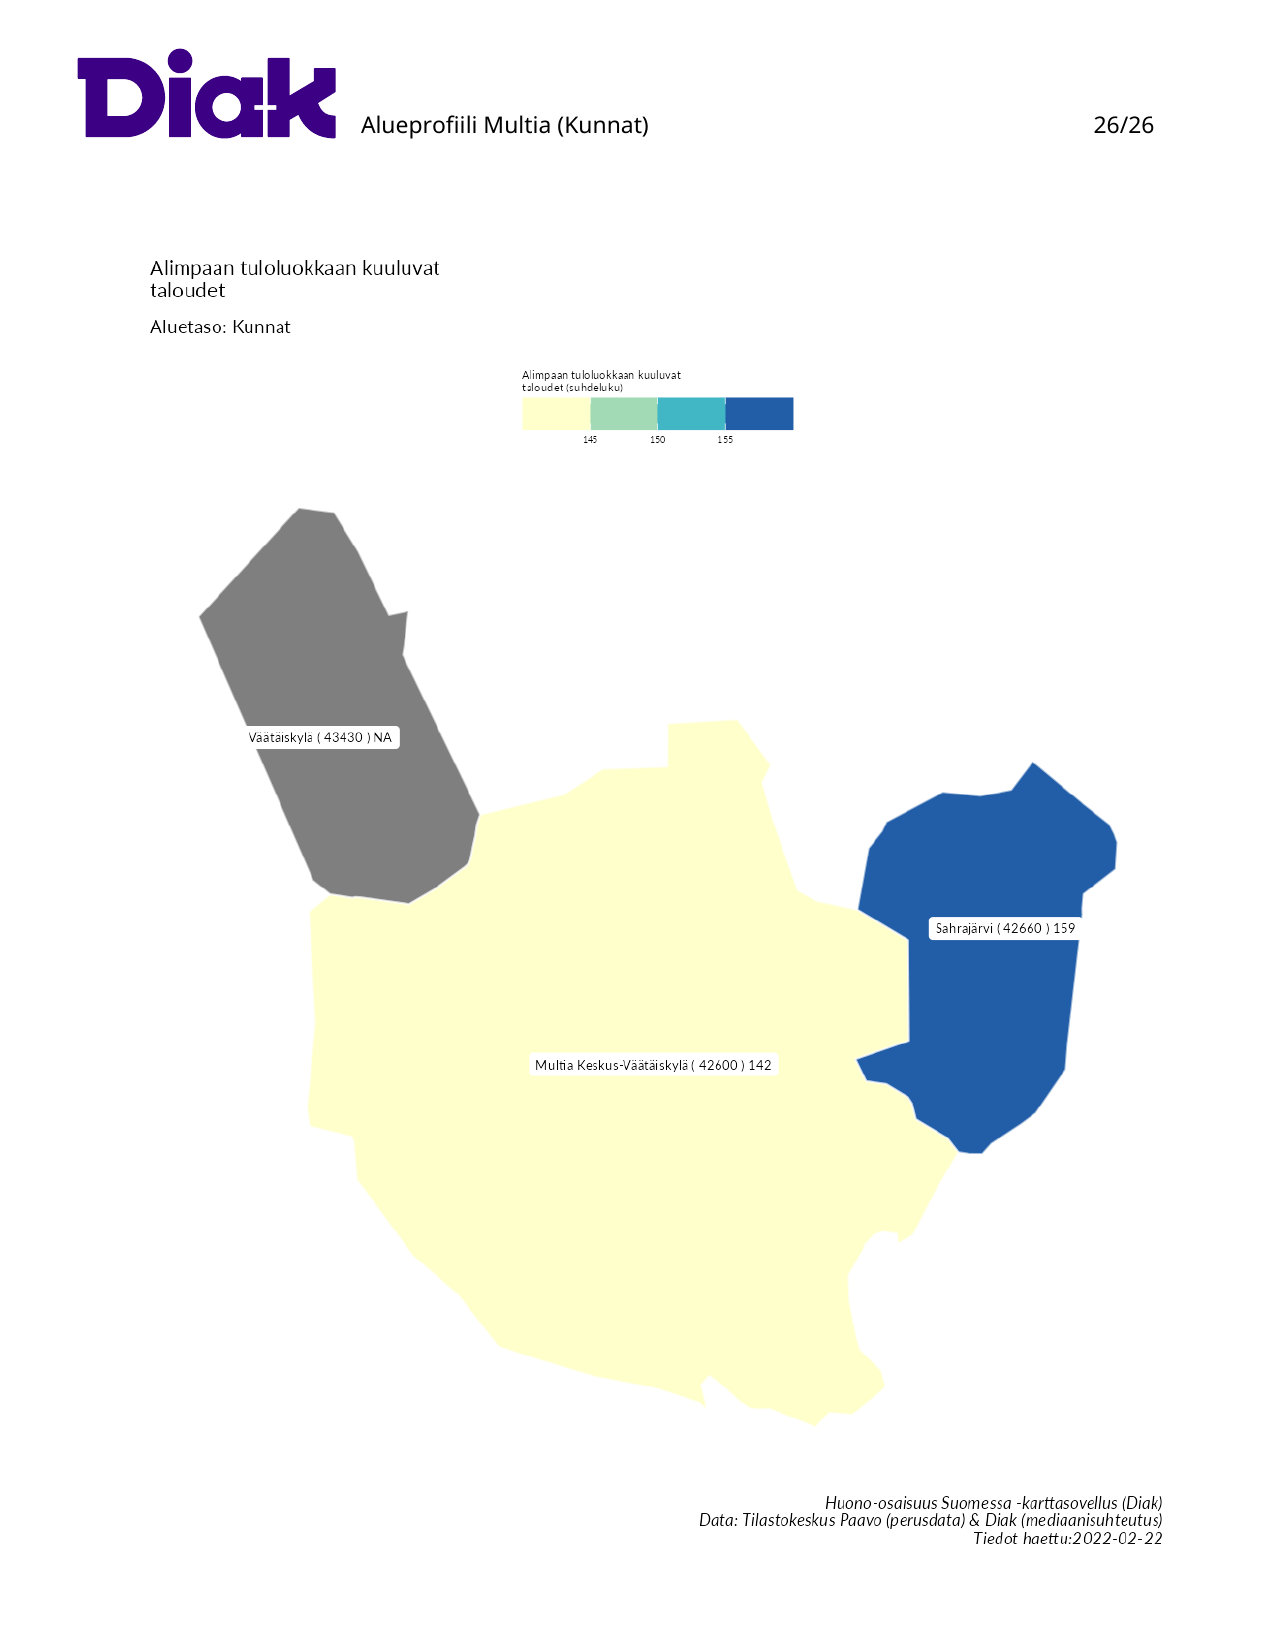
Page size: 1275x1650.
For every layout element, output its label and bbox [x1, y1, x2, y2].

picture [93, 172, 1219, 1576]
